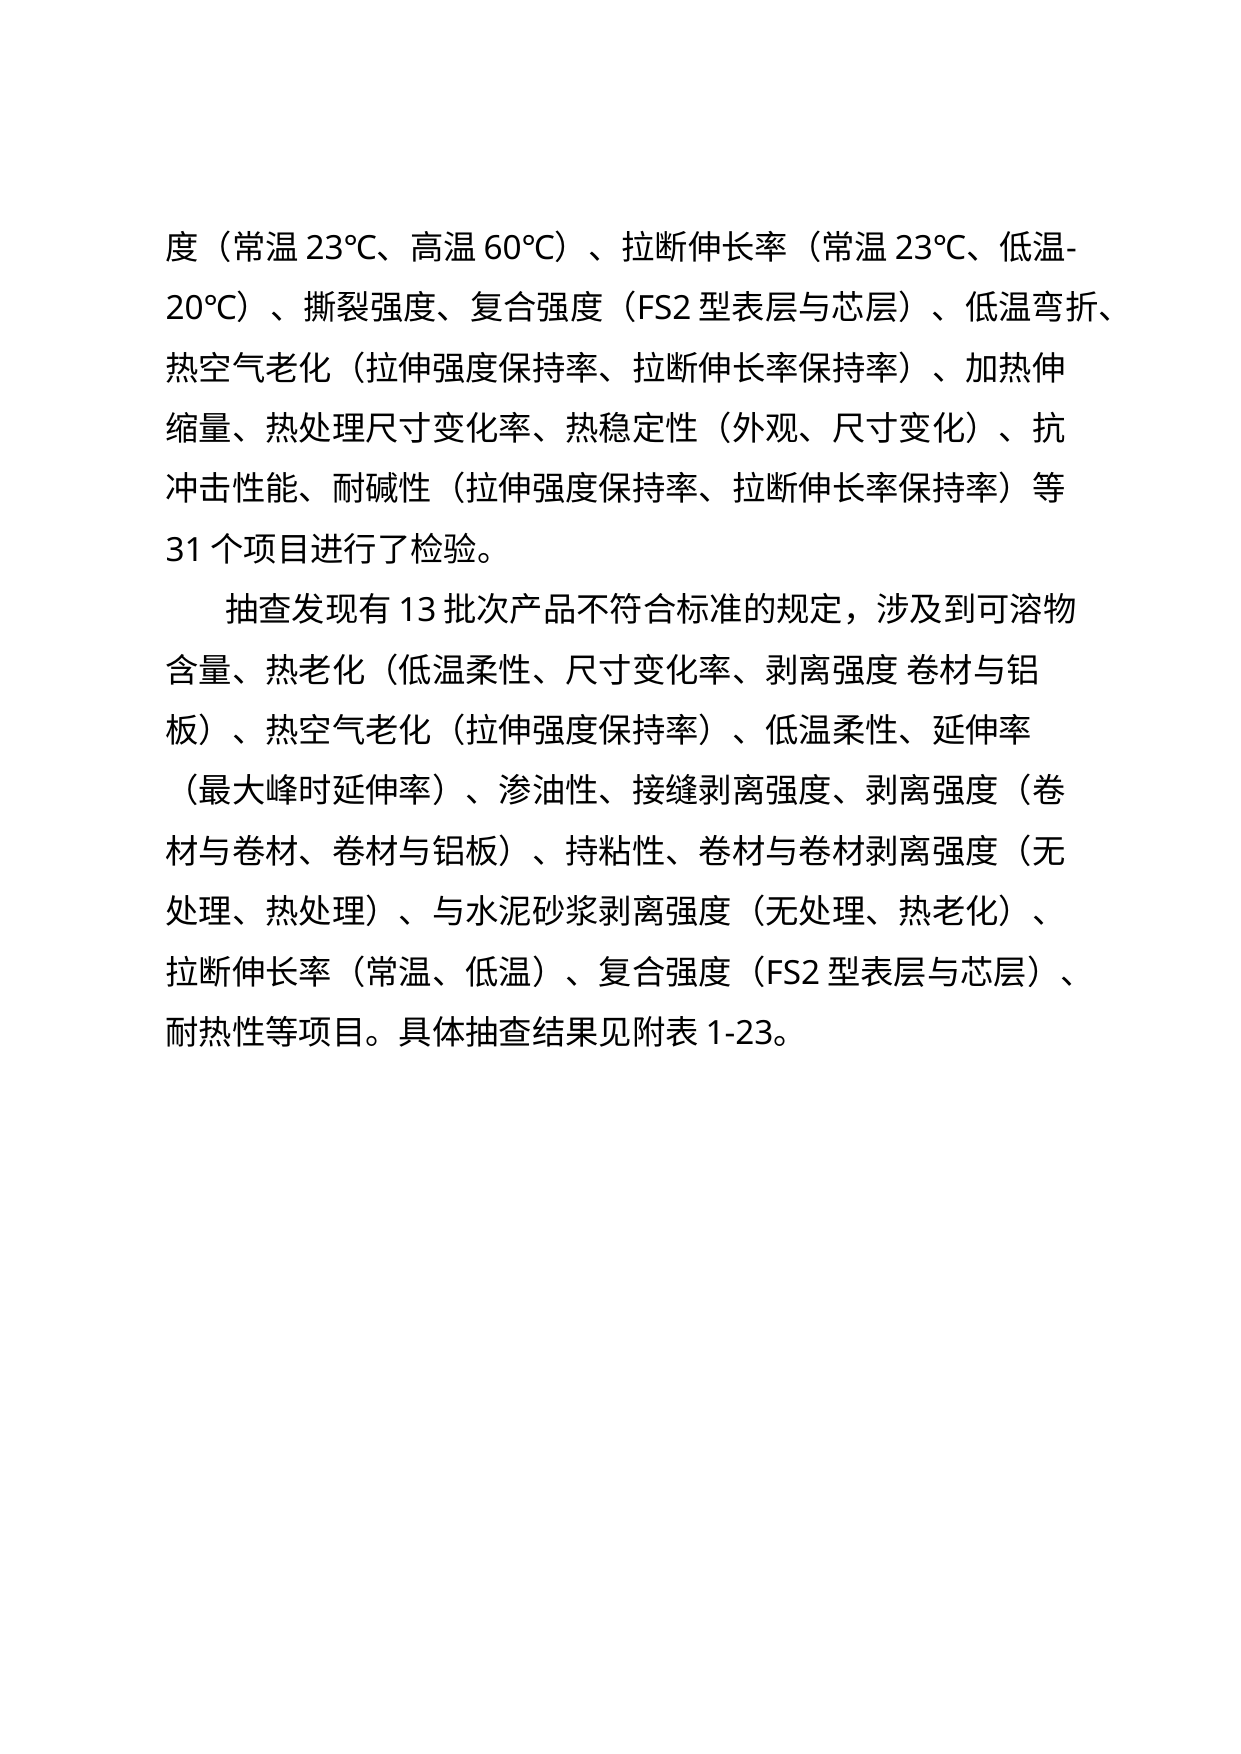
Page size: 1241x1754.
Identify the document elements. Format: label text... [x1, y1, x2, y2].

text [165, 211, 1098, 573]
text 抽查发现有13批次产品不符合标准的规定，涉及到可溶物含量、热老化（低温柔性、尺寸变化率、剥离强度 卷材与铝板）、热空气老化（拉伸强度保持率）、低温柔性、延伸率（最大峰时延伸率）、渗油性、接缝剥离强度、剥离强度（卷材与卷材、卷材与铝板）、持粘性、卷材与卷材剥离强度（无处理、热处理）、与水泥砂浆剥离强度（无处理、热老化）、拉断伸长率（常温、低温）、复合强度（FS2型表层与芯层）、耐热性等项目。具体抽查结果见附表1-23。 [165, 573, 1098, 1057]
